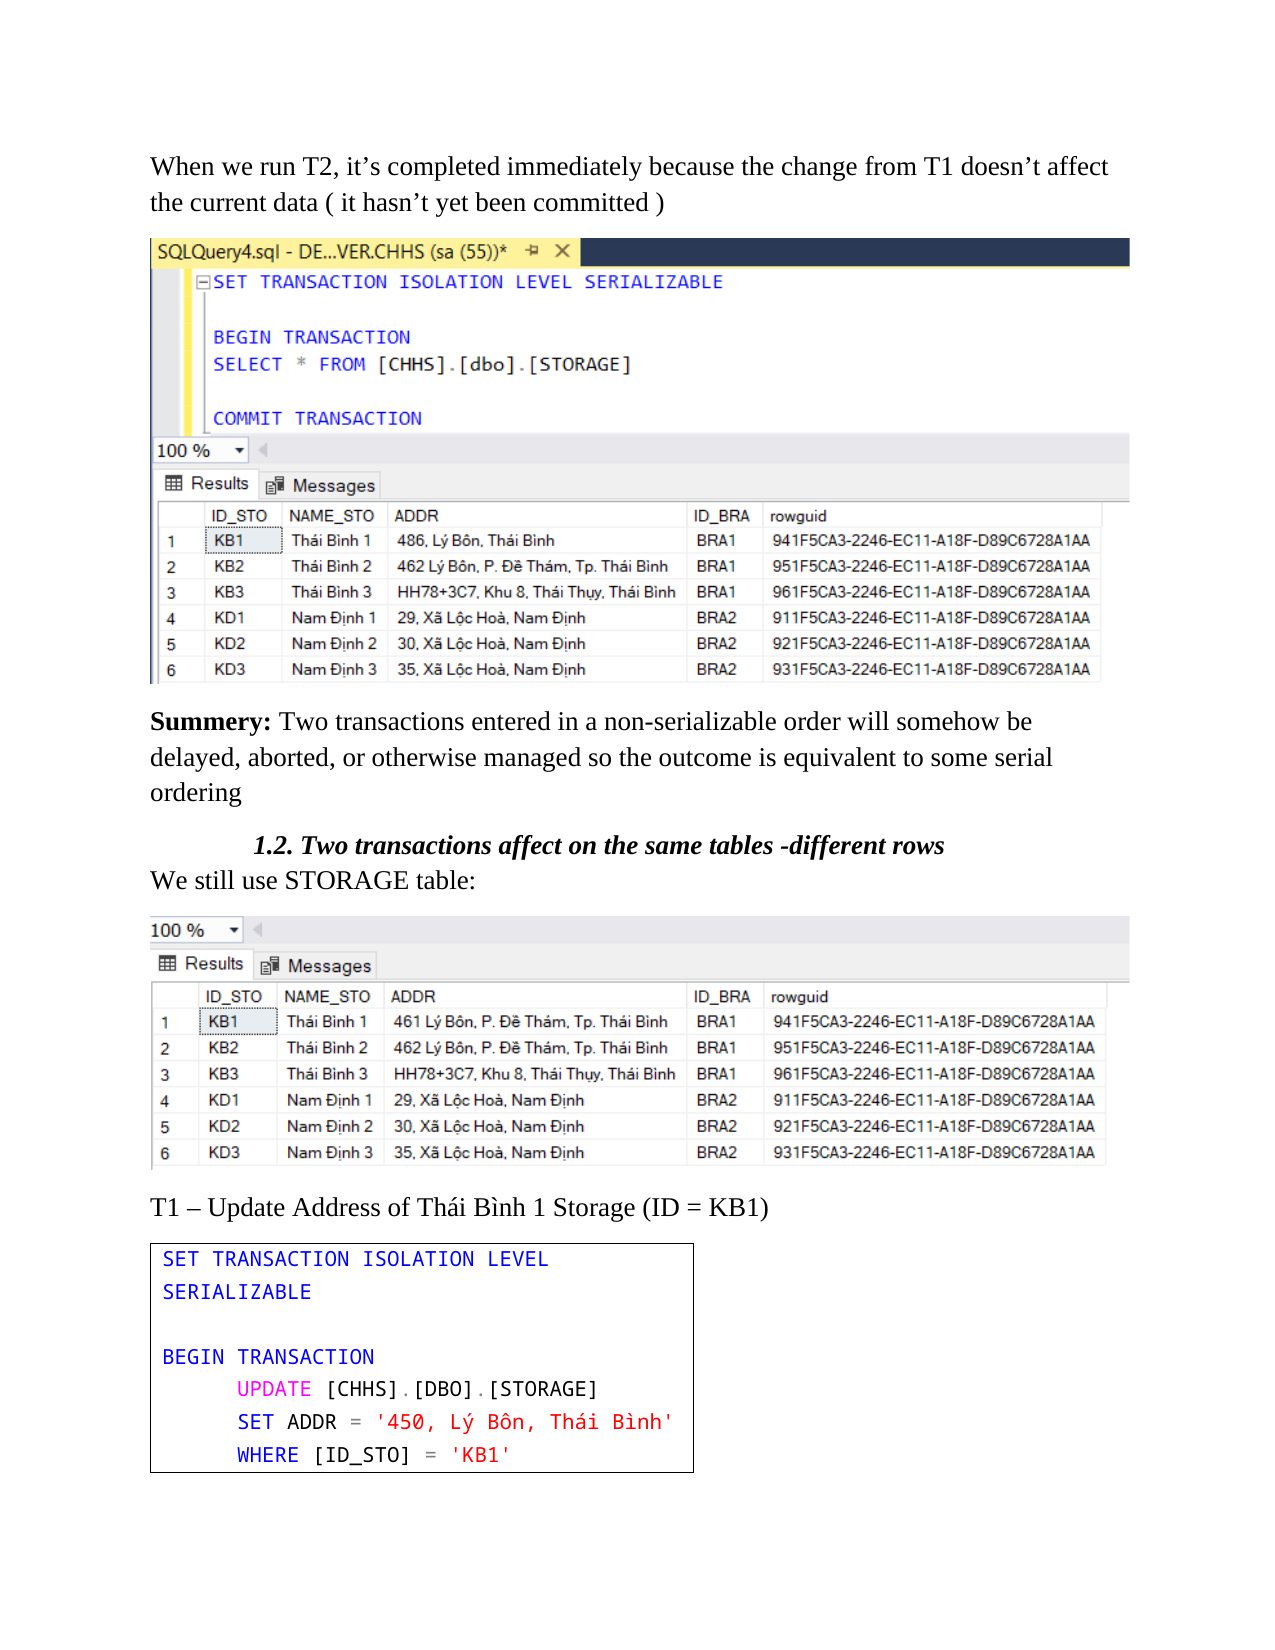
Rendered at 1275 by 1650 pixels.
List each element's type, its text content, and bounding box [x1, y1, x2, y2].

text T1 – Update Address of Thái Bình 1 Storage (ID = KB1) [150, 1191, 1125, 1222]
picture [150, 238, 1130, 684]
text When we run T2, it’s completed immediately because the change from T1 doesn’t affect the current data ( it hasn’t yet been committed ) [150, 150, 1125, 217]
text We still use STORAGE table: [150, 864, 1125, 896]
subtitle Two transactions affect on the same tables -different rows [253, 829, 1125, 860]
text Summery: Two transactions entered in a non-serializable order will somehow be delayed, aborted, or otherwise managed so the outcome is equivalent to some serial ordering [150, 705, 1125, 807]
picture [150, 916, 1130, 1170]
